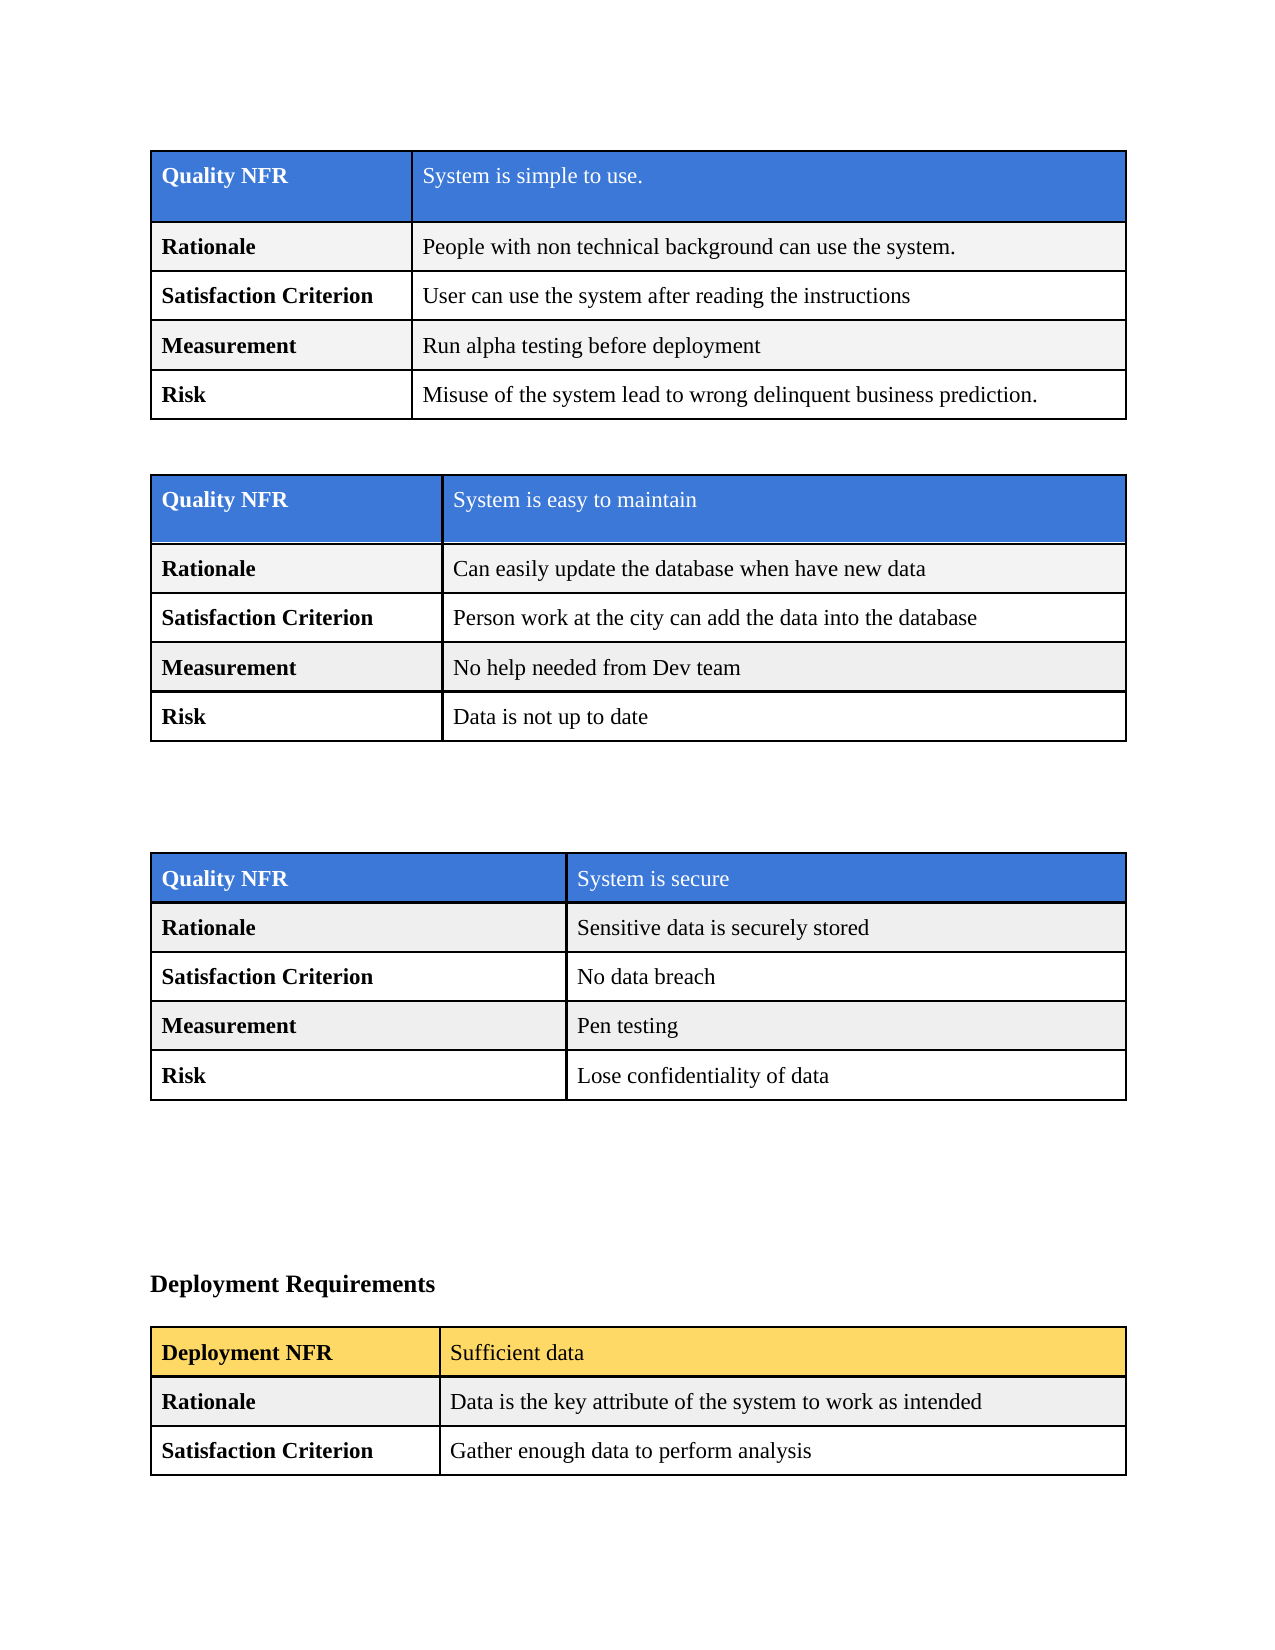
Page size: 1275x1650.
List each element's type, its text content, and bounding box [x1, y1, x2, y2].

table_header System is secure [568, 854, 1125, 901]
table_cell Rationale [152, 545, 441, 592]
table_cell Data is the key attribute of the system to work as intended [441, 1378, 1125, 1425]
table_cell Rationale [152, 223, 411, 270]
table_cell Can easily update the database when have new data [444, 545, 1125, 592]
table_cell Rationale [152, 904, 565, 951]
table_header System is easy to maintain [444, 476, 1125, 542]
table_header Deployment NFR [152, 1328, 439, 1375]
table_header Quality NFR [152, 476, 441, 542]
table_cell Misuse of the system lead to wrong delinquent business prediction. [413, 371, 1125, 418]
table_cell Gather enough data to perform analysis [441, 1427, 1125, 1474]
table_header Quality NFR [152, 152, 411, 221]
table_cell No data breach [568, 953, 1125, 1000]
table_header Quality NFR [152, 854, 565, 901]
table_cell Rationale [152, 1378, 439, 1425]
table_cell People with non technical background can use the system. [413, 223, 1125, 270]
table_cell Lose confidentiality of data [568, 1051, 1125, 1098]
table_cell Risk [152, 371, 411, 418]
table_cell Measurement [152, 643, 441, 690]
text Deployment Requirements [150, 1269, 1125, 1297]
table_cell No help needed from Dev team [444, 643, 1125, 690]
table_header Sufficient data [441, 1328, 1125, 1375]
table_cell Sensitive data is securely stored [568, 904, 1125, 951]
table_cell Satisfaction Criterion [152, 1427, 439, 1474]
table_cell Satisfaction Criterion [152, 594, 441, 641]
table_cell User can use the system after reading the instructions [413, 272, 1125, 319]
table_cell Risk [152, 693, 441, 739]
table_cell Measurement [152, 1002, 565, 1049]
table_cell Risk [152, 1051, 565, 1098]
table_cell Data is not up to date [444, 693, 1125, 739]
table_cell Satisfaction Criterion [152, 953, 565, 1000]
table_cell Person work at the city can add the data into the database [444, 594, 1125, 641]
table_cell Satisfaction Criterion [152, 272, 411, 319]
table_cell Run alpha testing before deployment [413, 321, 1125, 369]
table_header System is simple to use. [413, 152, 1125, 221]
table_cell Measurement [152, 321, 411, 369]
table_cell Pen testing [568, 1002, 1125, 1049]
